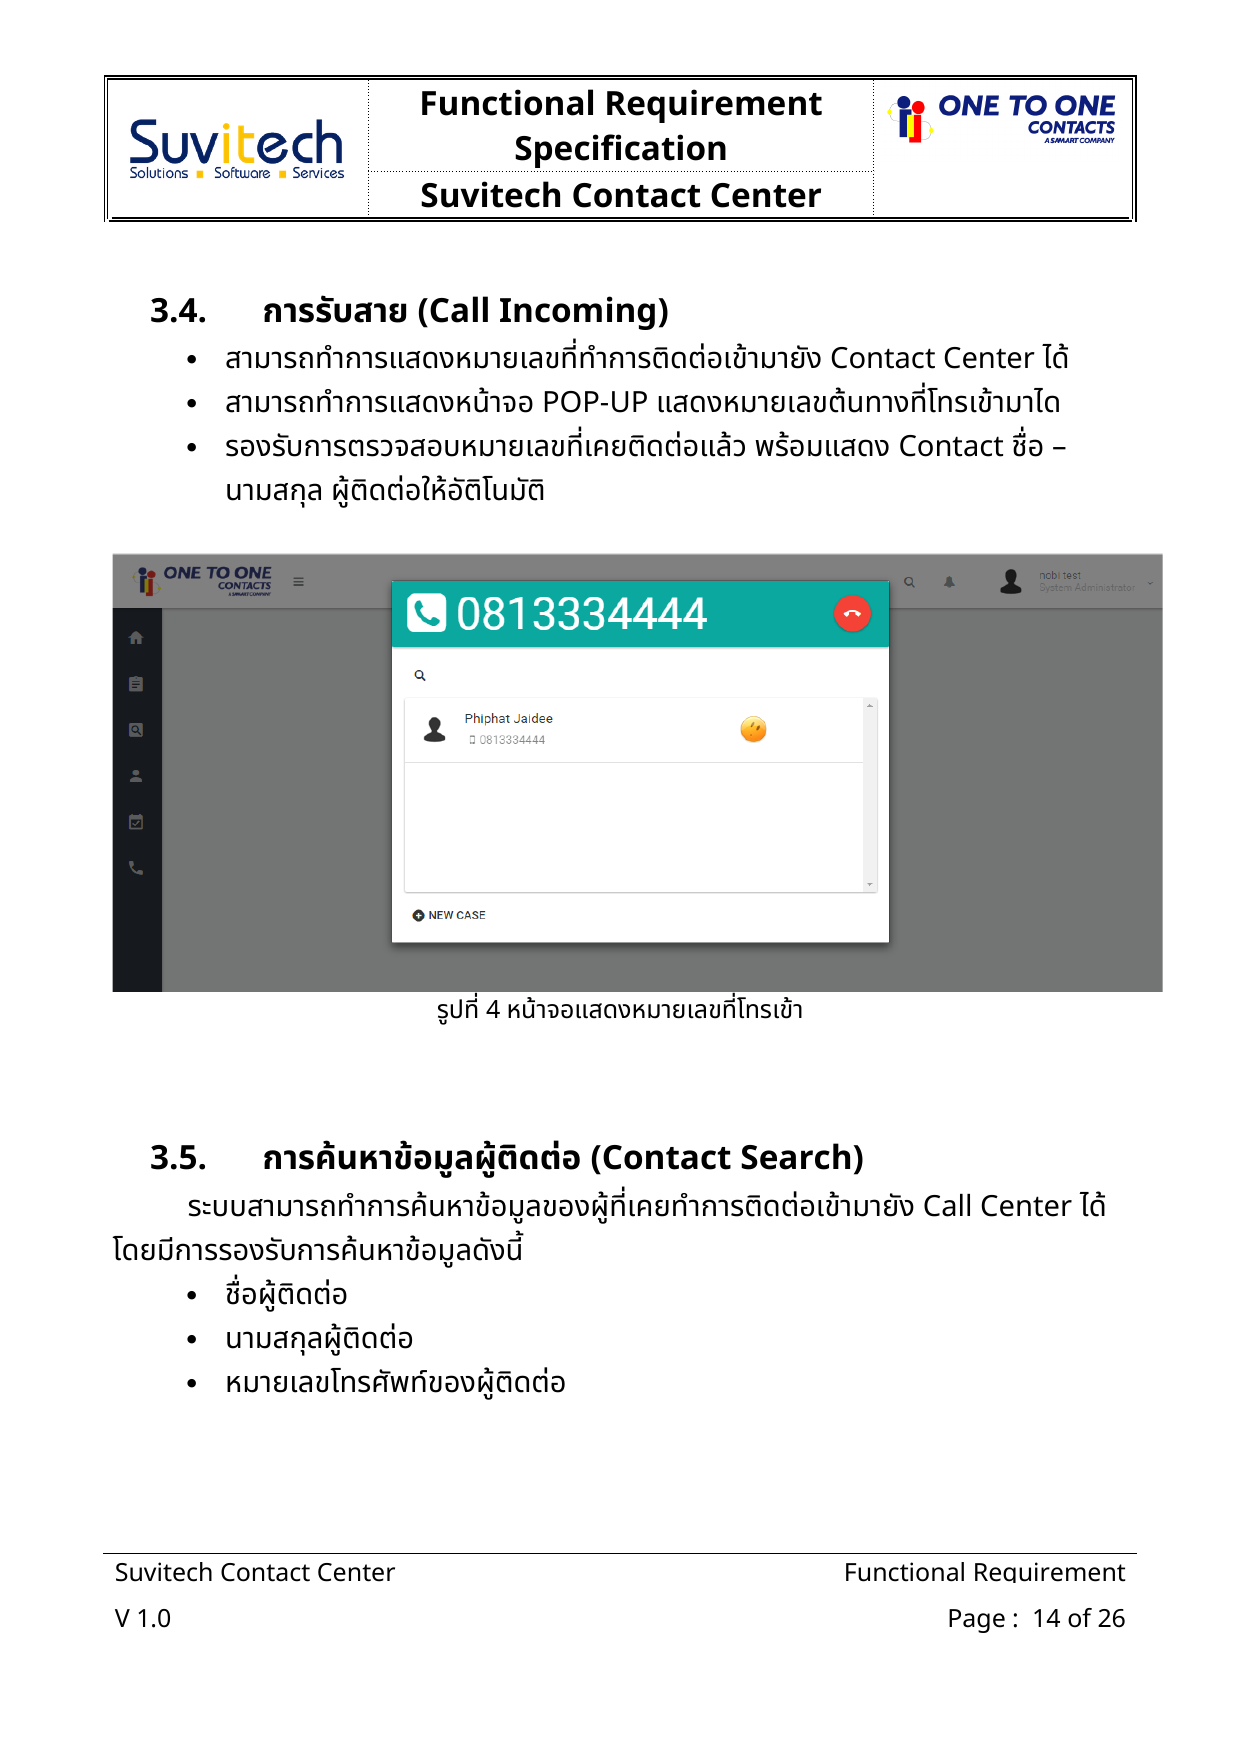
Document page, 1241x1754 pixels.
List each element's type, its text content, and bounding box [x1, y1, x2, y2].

picture [126, 115, 348, 182]
list รองรับการตรวจสอบหมายเลขที่เคยติดต่อแล้ว พร้อมแสดง Contact ชื่อ – นามสกุล ผู้ติดต่อให้อัติโนมัติ [187, 426, 1128, 514]
list ชื่อผู้ติดต่อ [187, 1273, 1128, 1317]
subtitle การรับสาย (Call Incoming) [150, 286, 1128, 337]
list หมายเลขโทรศัพท์ของผู้ติดต่อ [187, 1361, 1128, 1405]
list สามารถทำการแสดงหมายเลขที่ทำการติดต่อเข้ามายัง Contact Center ได้ [187, 337, 1128, 381]
text รูปที่ 4 หน้าจอแสดงหมายเลขที่โทรเข้า [112, 992, 1128, 1030]
subtitle การค้นหาข้อมูลผู้ติดต่อ (Contact Search) [150, 1134, 1128, 1185]
text ระบบสามารถทำการค้นหาข้อมูลของผู้ที่เคยทำการติดต่อเข้ามายัง ได้ โดยมีการรองรับการค้นหาข้อมูลดังนี้ [112, 1185, 1128, 1273]
picture [112, 553, 1163, 992]
list นามสกุลผู้ติดต่อ [187, 1317, 1128, 1361]
list สามารถทำการแสดงหน้าจอ POP-UP แสดงหมายเลขต้นทางที่โทรเข้ามาได [187, 381, 1128, 426]
